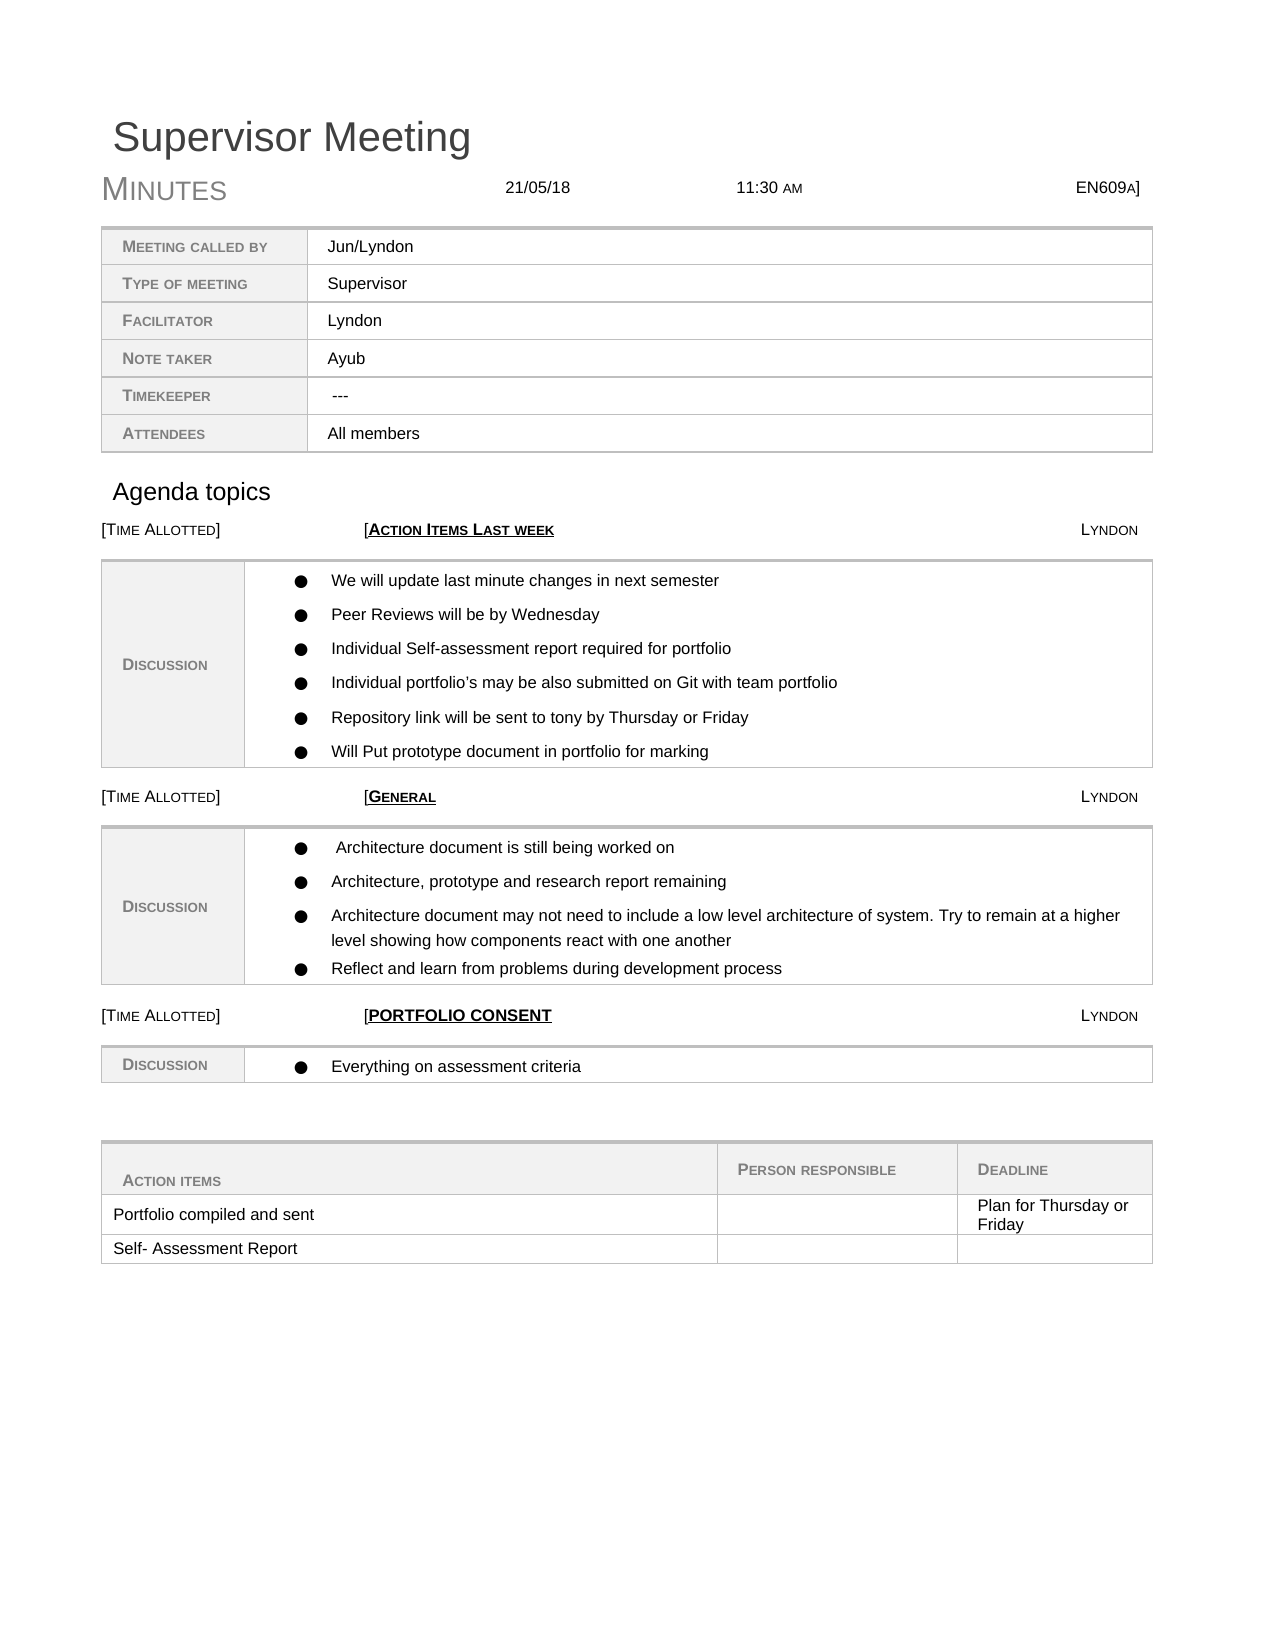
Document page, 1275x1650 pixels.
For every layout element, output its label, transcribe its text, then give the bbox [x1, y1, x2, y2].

table_header Architecture document is still being worked on Architecture, prototype and research report remaining Architecture document may not need to include a low level architecture of system. Try to remain at a higher level showing how components react with one another Reflect and learn from problems during development process [245, 829, 1152, 984]
table_header 11:30 am [581, 169, 814, 207]
table_header [Time Allotted] [101, 787, 363, 806]
table_header [General [364, 787, 785, 806]
table_cell Attendees [102, 415, 307, 451]
table_header Discussion [102, 829, 244, 984]
table_cell Supervisor [308, 265, 1152, 301]
table_cell [718, 1235, 957, 1263]
table_cell Facilitator [102, 303, 307, 339]
table_header Discussion [102, 1048, 244, 1082]
table_header Deadline [958, 1144, 1152, 1194]
table_header Jun/Lyndon [308, 230, 1152, 264]
table_cell Plan for Thursday or Friday [958, 1195, 1152, 1234]
table_cell Timekeeper [102, 378, 307, 414]
table_header Minutes [101, 169, 307, 207]
table_cell [958, 1235, 1152, 1263]
table_header Discussion [102, 562, 244, 767]
table_header Lyndon [785, 787, 1149, 806]
table_cell Type of meeting [102, 265, 307, 301]
table_cell Note taker [102, 340, 307, 376]
table_cell [718, 1195, 957, 1234]
table_cell --- [308, 378, 1152, 414]
table_cell Lyndon [308, 303, 1152, 339]
table_header Person responsible [718, 1144, 957, 1194]
table_header Action items [102, 1144, 717, 1194]
table_header [Action Items Last week [364, 519, 785, 539]
table_header We will update last minute changes in next semester Peer Reviews will be by Wednesday Individual Self-assessment report required for portfolio Individual portfolio’s may be also submitted on Git with team portfolio Repository link will be sent to tony by Thursday or Friday Will Put prototype document in portfolio for marking [245, 562, 1152, 767]
table_header [Time Allotted] [101, 1005, 363, 1025]
table_header 21/05/18 [308, 169, 581, 207]
table_cell Ayub [308, 340, 1152, 376]
table_header Meeting called by [102, 230, 307, 264]
table_cell Portfolio compiled and sent [102, 1195, 717, 1234]
table_header Lyndon [785, 1005, 1149, 1025]
table_cell All members [308, 415, 1152, 451]
table_header [PORTFOLIO CONSENT [364, 1005, 785, 1025]
table_header Everything on assessment criteria [245, 1048, 1152, 1082]
table_cell Self- Assessment Report [102, 1235, 717, 1263]
table_header EN609a] [814, 169, 1151, 207]
table_header Lyndon [785, 519, 1149, 539]
table_header [Time Allotted] [101, 519, 363, 539]
title Supervisor Meeting [112, 112, 1162, 160]
subtitle Agenda topics [112, 477, 1162, 506]
